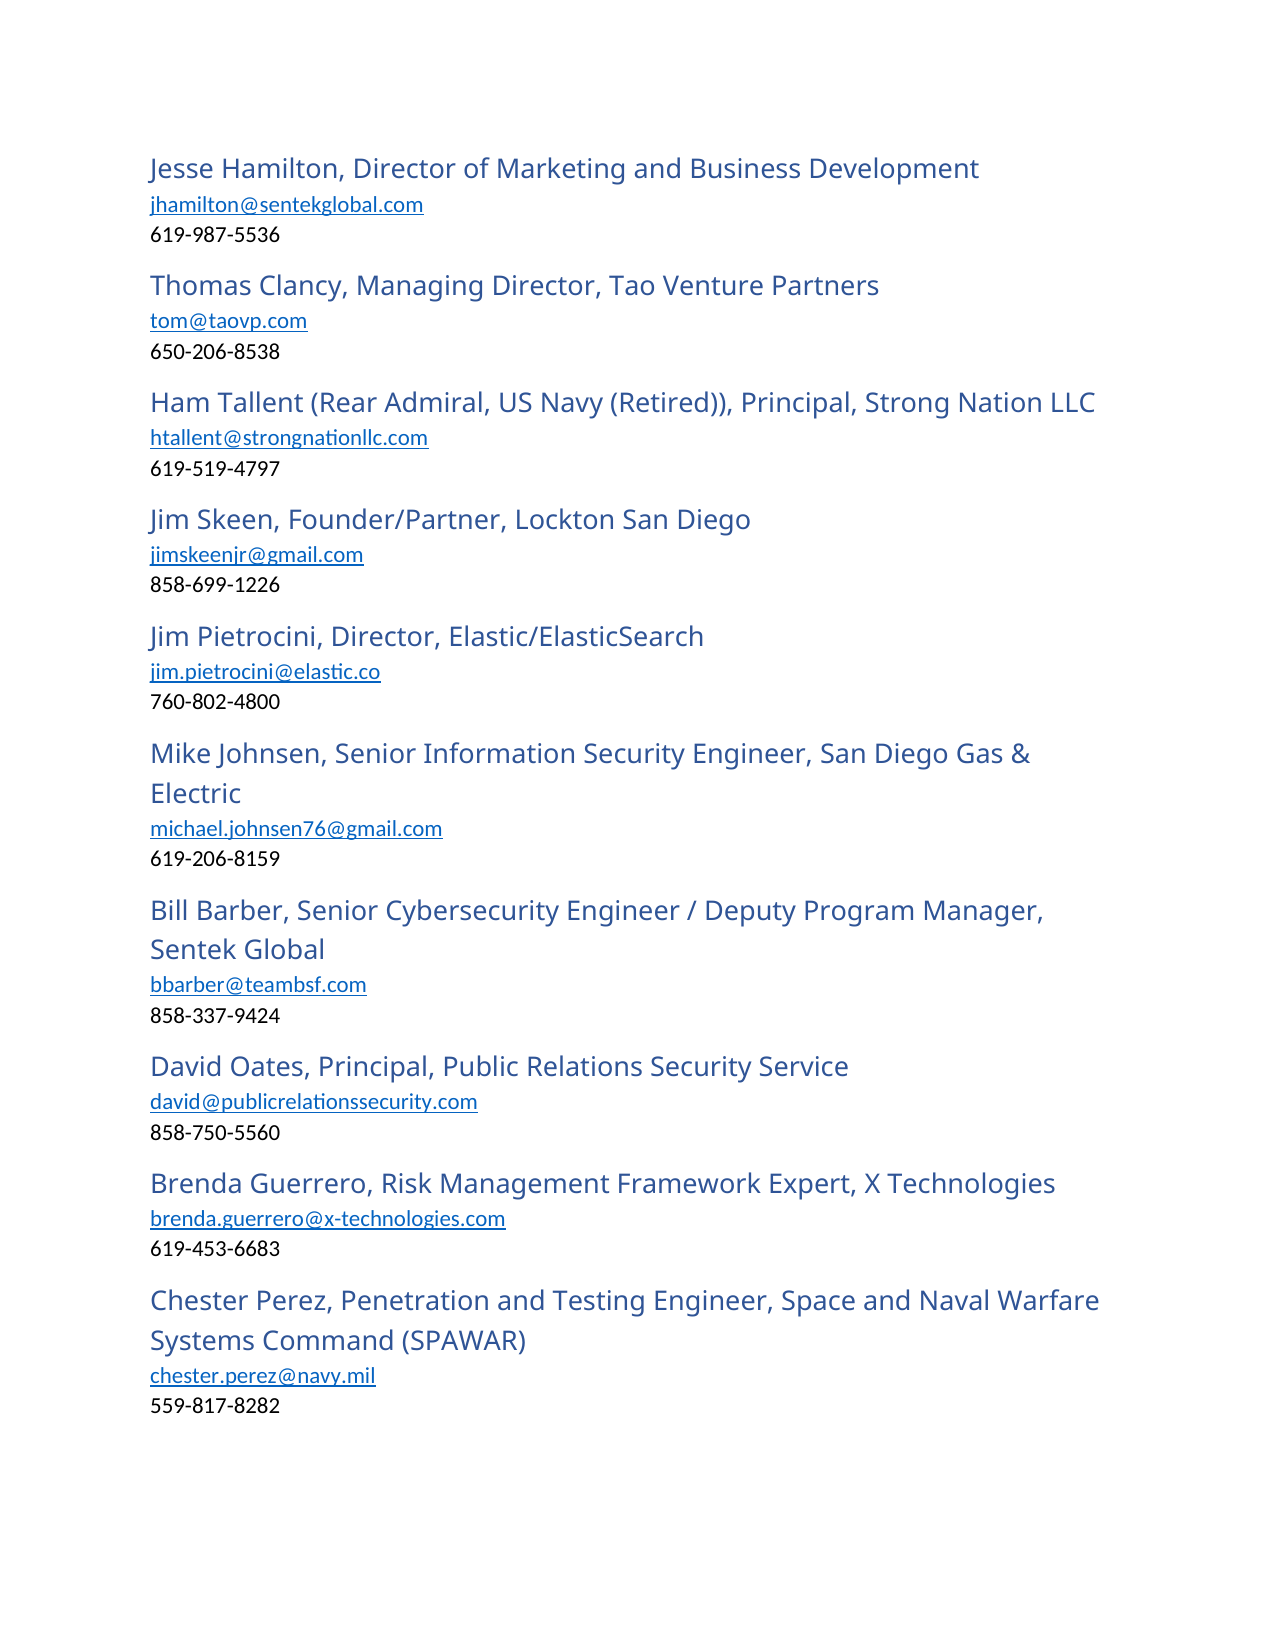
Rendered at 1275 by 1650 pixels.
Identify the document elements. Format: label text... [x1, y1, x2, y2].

text jim.pietrocini@elastic.co 760-802-4800 [150, 657, 1125, 716]
text jimskeenjr@gmail.com 858-699-1226 [150, 540, 1125, 599]
subtitle Thomas Clancy, Managing Director, Tao Venture Partners [150, 267, 1125, 304]
subtitle Jesse Hamilton, Director of Marketing and Business Development [150, 150, 1125, 187]
text bbarber@teambsf.com 858-337-9424 [150, 971, 1125, 1029]
text chester.perez@navy.mil 559-817-8282 [150, 1361, 1125, 1419]
subtitle Mike Johnsen, Senior Information Security Engineer, San Diego Gas & Electric [150, 734, 1125, 811]
text tom@taovp.com 650-206-8538 [150, 307, 1125, 365]
text michael.johnsen76@gmail.com 619-206-8159 [150, 814, 1125, 872]
subtitle Ham Tallent (Rear Admiral, US Navy (Retired)), Principal, Strong Nation LLC [150, 384, 1125, 421]
text htallent@strongnationllc.com 619-519-4797 [150, 423, 1125, 482]
text brenda.guerrero@x-technologies.com 619-453-6683 [150, 1204, 1125, 1263]
subtitle Jim Skeen, Founder/Partner, Lockton San Diego [150, 501, 1125, 537]
subtitle David Oates, Principal, Public Relations Security Service [150, 1048, 1125, 1084]
text jhamilton@sentekglobal.com 619-987-5536 [150, 190, 1125, 248]
subtitle Chester Perez, Penetration and Testing Engineer, Space and Naval Warfare Systems Command (SPAWAR) [150, 1281, 1125, 1358]
text david@publicrelationssecurity.com 858-750-5560 [150, 1087, 1125, 1146]
subtitle Bill Barber, Senior Cybersecurity Engineer / Deputy Program Manager, Sentek Global [150, 891, 1125, 968]
subtitle Brenda Guerrero, Risk Management Framework Expert, X Technologies [150, 1164, 1125, 1201]
subtitle Jim Pietrocini, Director, Elastic/ElasticSearch [150, 617, 1125, 654]
